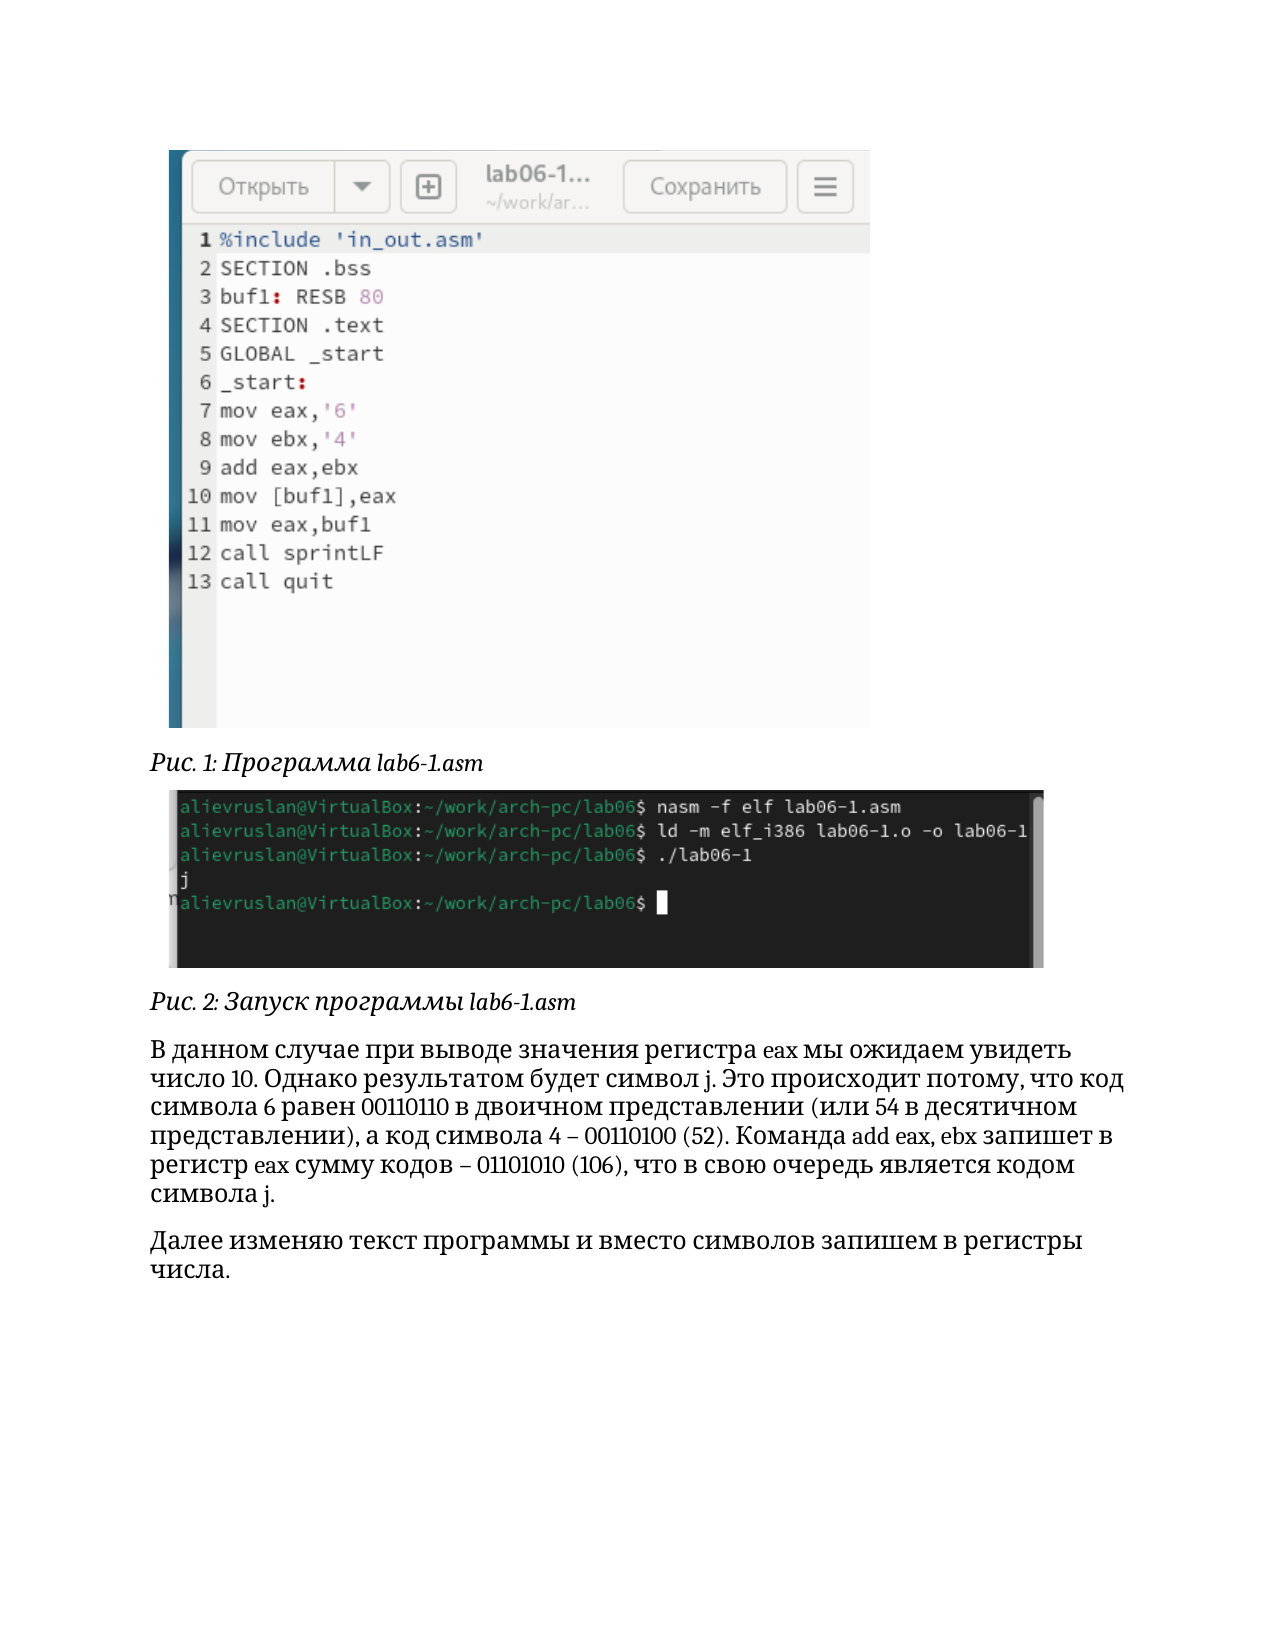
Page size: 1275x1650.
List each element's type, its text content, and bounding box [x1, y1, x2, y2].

picture [168, 150, 870, 728]
text Рис. 2: Запуск программы lab6-1.asm [150, 988, 1125, 1017]
picture [168, 790, 1044, 968]
text Далее изменяю текст программы и вместо символов запишем в регистры числа. [150, 1227, 1125, 1284]
text В данном случае при выводе значения регистра eax мы ожидаем увидеть число 10. Однако результатом будет символ j. Это происходит потому, что код символа 6 равен 00110110 в двоичном представлении (или 54 в десятичном представлении), а код символа 4 – 00110100 (52). Команда add eax, ebx запишет в регистр eax сумму кодов – 01101010 (106), что в свою очередь является кодом символа j. [150, 1036, 1125, 1208]
text Рис. 1: Программа lab6-1.asm [150, 749, 1125, 777]
